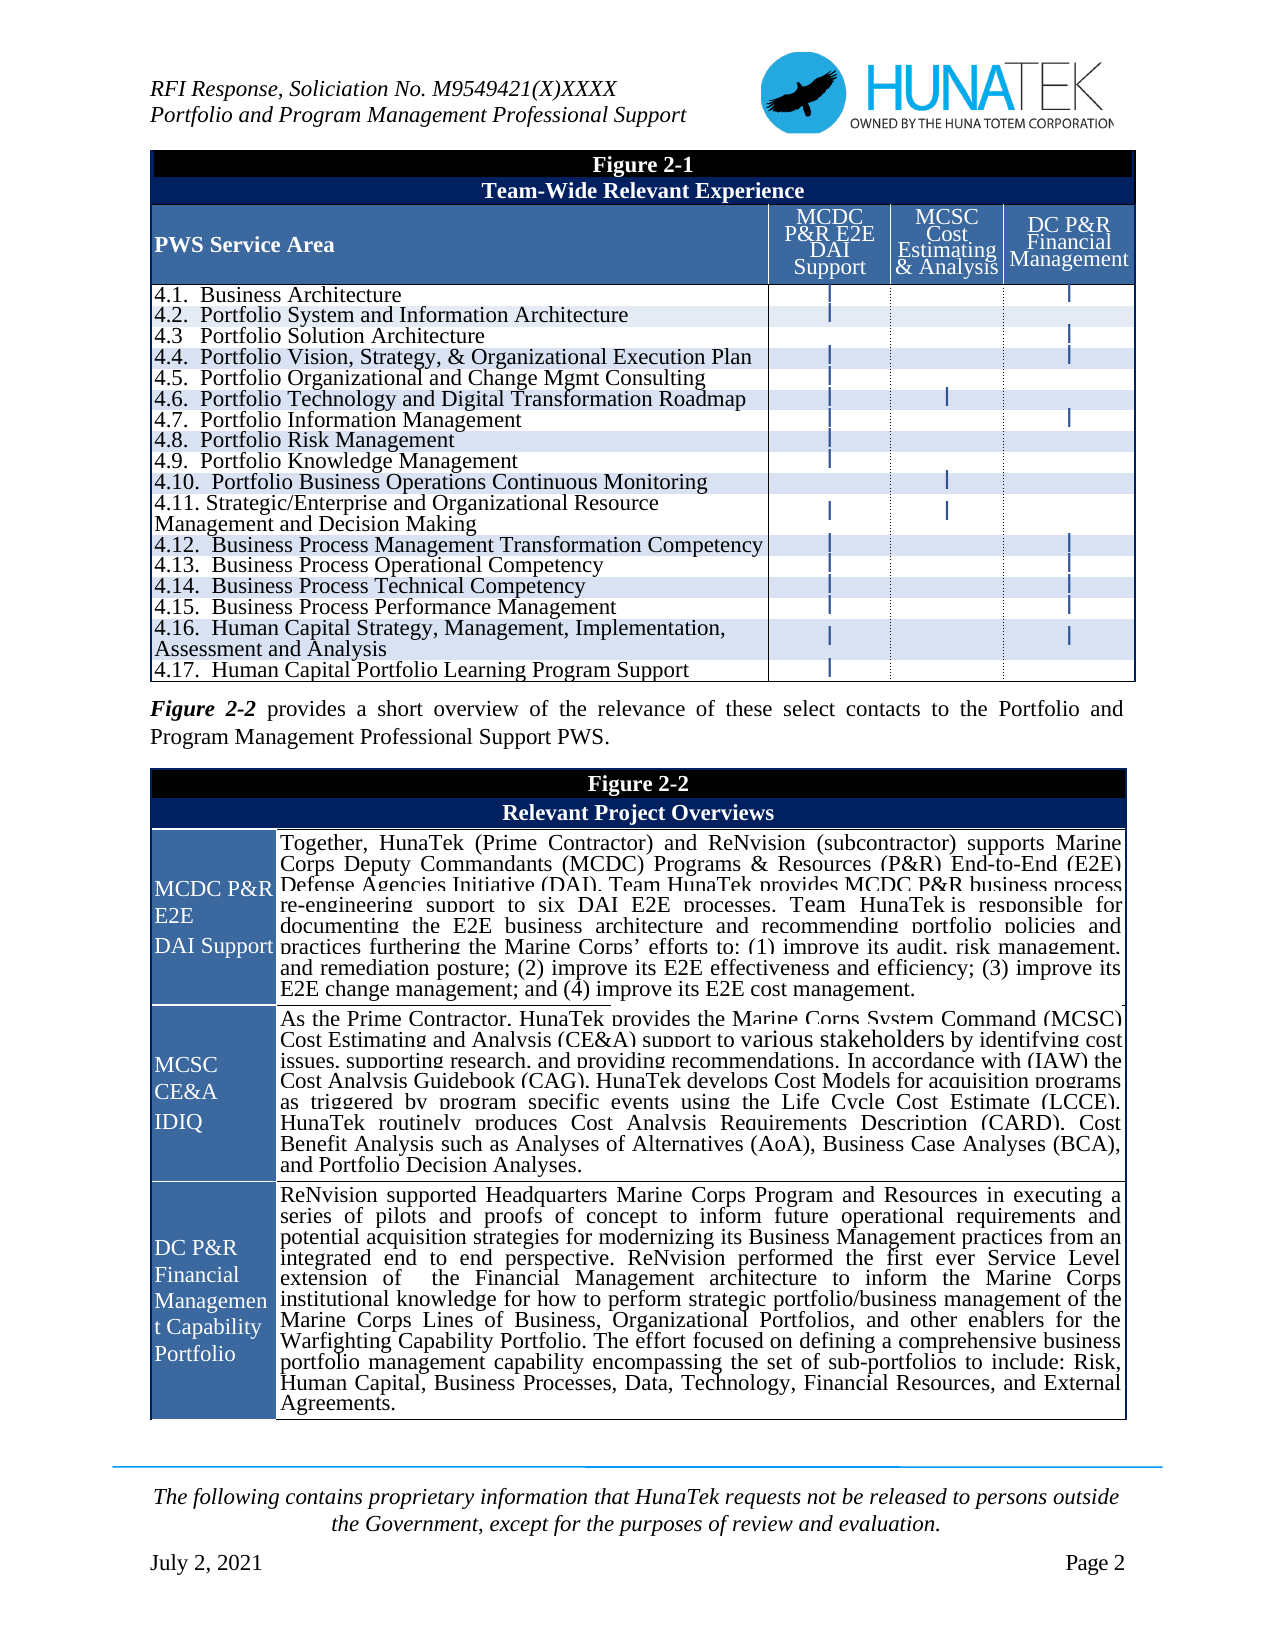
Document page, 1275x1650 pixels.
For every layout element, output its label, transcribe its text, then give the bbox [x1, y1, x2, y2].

table_cell l [1003, 348, 1134, 369]
table_cell MCDC P&R E2E DAI Support [152, 830, 276, 1004]
table_cell [891, 535, 1003, 556]
table_cell ReNvision supported Headquarters Marine Corps Program and Resources in executing a series of pilots and proofs of concept to inform future operational requirements and potential acquisition strategies for modernizing its Business Management practices from an integrated end to end perspective. ReNvision performed the first ever Service Level extension of the Financial Management architecture to inform the Marine Corps institutional knowledge for how to perform strategic portfolio/business management of the Marine Corps Lines of Business, Organizational Portfolios, and other enablers for the Warfighting Capability Portfolio. The effort focused on defining a comprehensive business portfolio management capability encompassing the set of sub-portfolios to include: Risk, Human Capital, Business Processes, Data, Technology, Financial Resources, and External Agreements. [277, 1182, 1125, 1419]
table_cell l [1003, 410, 1134, 431]
table_cell [769, 473, 891, 494]
table_cell l [1003, 535, 1134, 556]
table_cell MCSC CE&A IDIQ [152, 1006, 276, 1181]
table_cell l [1003, 285, 1134, 306]
table_cell 4.10. Portfolio Business Operations Continuous Monitoring [152, 473, 768, 494]
table_cell 4.17. Human Capital Portfolio Learning Program Support [152, 660, 768, 681]
table_cell l [769, 556, 891, 577]
table_cell l [769, 390, 891, 410]
table_cell l [1003, 556, 1134, 577]
picture [760, 52, 1114, 134]
table_cell Relevant Project Overviews [152, 798, 1125, 828]
table_cell PWS Service Area [152, 205, 768, 284]
table_cell [1003, 431, 1134, 452]
table_cell [891, 369, 1003, 389]
table_header Figure 2-2 [152, 770, 1125, 797]
table_cell 4.4. Portfolio Vision, Strategy, & Organizational Execution Plan [152, 348, 768, 369]
table_cell As the Prime Contractor, HunaTek provides the Marine Corps System Command (MCSC) Cost Estimating and Analysis (CE&A) support to various stakeholders by identifying cost issues, supporting research, and providing recommendations. In accordance with (IAW) the Cost Analysis Guidebook (CAG), HunaTek develops Cost Models for acquisition programs as triggered by program specific events using the Life Cycle Cost Estimate (LCCE). HunaTek routinely produces Cost Analysis Requirements Description (CARD), Cost Benefit Analysis such as Analyses of Alternatives (AoA), Business Case Analyses (BCA), and Portfolio Decision Analyses. [277, 1006, 1125, 1181]
table_cell [769, 327, 891, 348]
table_cell [891, 660, 1003, 681]
table_cell l [1003, 327, 1134, 348]
table_cell l [891, 390, 1003, 410]
table_cell 4.5. Portfolio Organizational and Change Mgmt Consulting [152, 369, 768, 389]
table_cell 4.7. Portfolio Information Management [152, 410, 768, 431]
table_cell l [769, 285, 891, 306]
table_cell [1003, 452, 1134, 473]
table_cell [1003, 473, 1134, 494]
table_cell [891, 327, 1003, 348]
table_cell 4.12. Business Process Management Transformation Competency [152, 535, 768, 556]
table_cell l [769, 348, 891, 369]
table_cell 4.13. Business Process Operational Competency [152, 556, 768, 577]
table_cell [1003, 494, 1134, 535]
table_cell [891, 431, 1003, 452]
table_cell l [1003, 577, 1134, 598]
table_cell [891, 619, 1003, 660]
table_cell 4.14. Business Process Technical Competency [152, 577, 768, 598]
table_cell DC P&R Financial Management Capability Portfolio [152, 1182, 276, 1419]
table_cell l [769, 577, 891, 598]
table_cell [891, 306, 1003, 327]
table_cell 4.8. Portfolio Risk Management [152, 431, 768, 452]
table_cell [891, 452, 1003, 473]
table_cell [891, 577, 1003, 598]
table_cell MCSC Cost Estimating & Analysis [891, 205, 1003, 284]
table_cell l [769, 535, 891, 556]
table_cell 4.11. Strategic/Enterprise and Organizational Resource Management and Decision Making [152, 494, 768, 535]
table_cell l [769, 369, 891, 389]
table_cell 4.16. Human Capital Strategy, Management, Implementation, Assessment and Analysis [152, 619, 768, 660]
table_cell [1003, 660, 1134, 681]
table_cell 4.15. Business Process Performance Management [152, 598, 768, 619]
table_cell MCDC P&R E2E DAI Support [769, 205, 890, 284]
table_cell l [769, 410, 891, 431]
table_cell l [769, 660, 891, 681]
table_header Figure 2-1 Team-Wide Relevant Experience [152, 151, 1134, 204]
table_cell l [769, 619, 891, 660]
table_cell l [1003, 598, 1134, 619]
table_cell 4.3 Portfolio Solution Architecture [152, 327, 768, 348]
table_cell [1003, 369, 1134, 389]
table_cell 4.2. Portfolio System and Information Architecture [152, 306, 768, 327]
table_cell l [769, 431, 891, 452]
table_cell l [769, 306, 891, 327]
table_cell l [1003, 619, 1134, 660]
table_cell Together, HunaTek (Prime Contractor) and ReNvision (subcontractor) supports Marine Corps Deputy Commandants (MCDC) Programs & Resources (P&R) End-to-End (E2E) Defense Agencies Initiative (DAI). Team HunaTek provides MCDC P&R business process re-engineering support to six DAI E2E processes. Team HunaTek is responsible for documenting the E2E business architecture and recommending portfolio policies and practices furthering the Marine Corps’ efforts to: (1) improve its audit, risk management, and remediation posture; (2) improve its E2E effectiveness and efficiency; (3) improve its E2E change management; and (4) improve its E2E cost management. [277, 830, 1125, 1004]
table_cell l [769, 452, 891, 473]
table_cell 4.6. Portfolio Technology and Digital Transformation Roadmap [152, 390, 768, 410]
table_cell 4.1. Business Architecture [152, 285, 768, 306]
table_cell l [891, 473, 1003, 494]
table_cell [891, 556, 1003, 577]
table_cell [1003, 306, 1134, 327]
text Figure 2-2 provides a short overview of the relevance of these select contacts to the Portfolio and Program Management Professional Support PWS. [150, 695, 1125, 749]
table_cell [891, 348, 1003, 369]
table_cell 4.9. Portfolio Knowledge Management [152, 452, 768, 473]
table_cell l [891, 494, 1003, 535]
table_cell l [769, 598, 891, 619]
table_cell [891, 285, 1003, 306]
table_cell DC P&R Financial Management [1004, 205, 1134, 284]
table_cell [891, 410, 1003, 431]
table_cell l [769, 494, 891, 535]
table_cell [1003, 390, 1134, 410]
table_cell [891, 598, 1003, 619]
